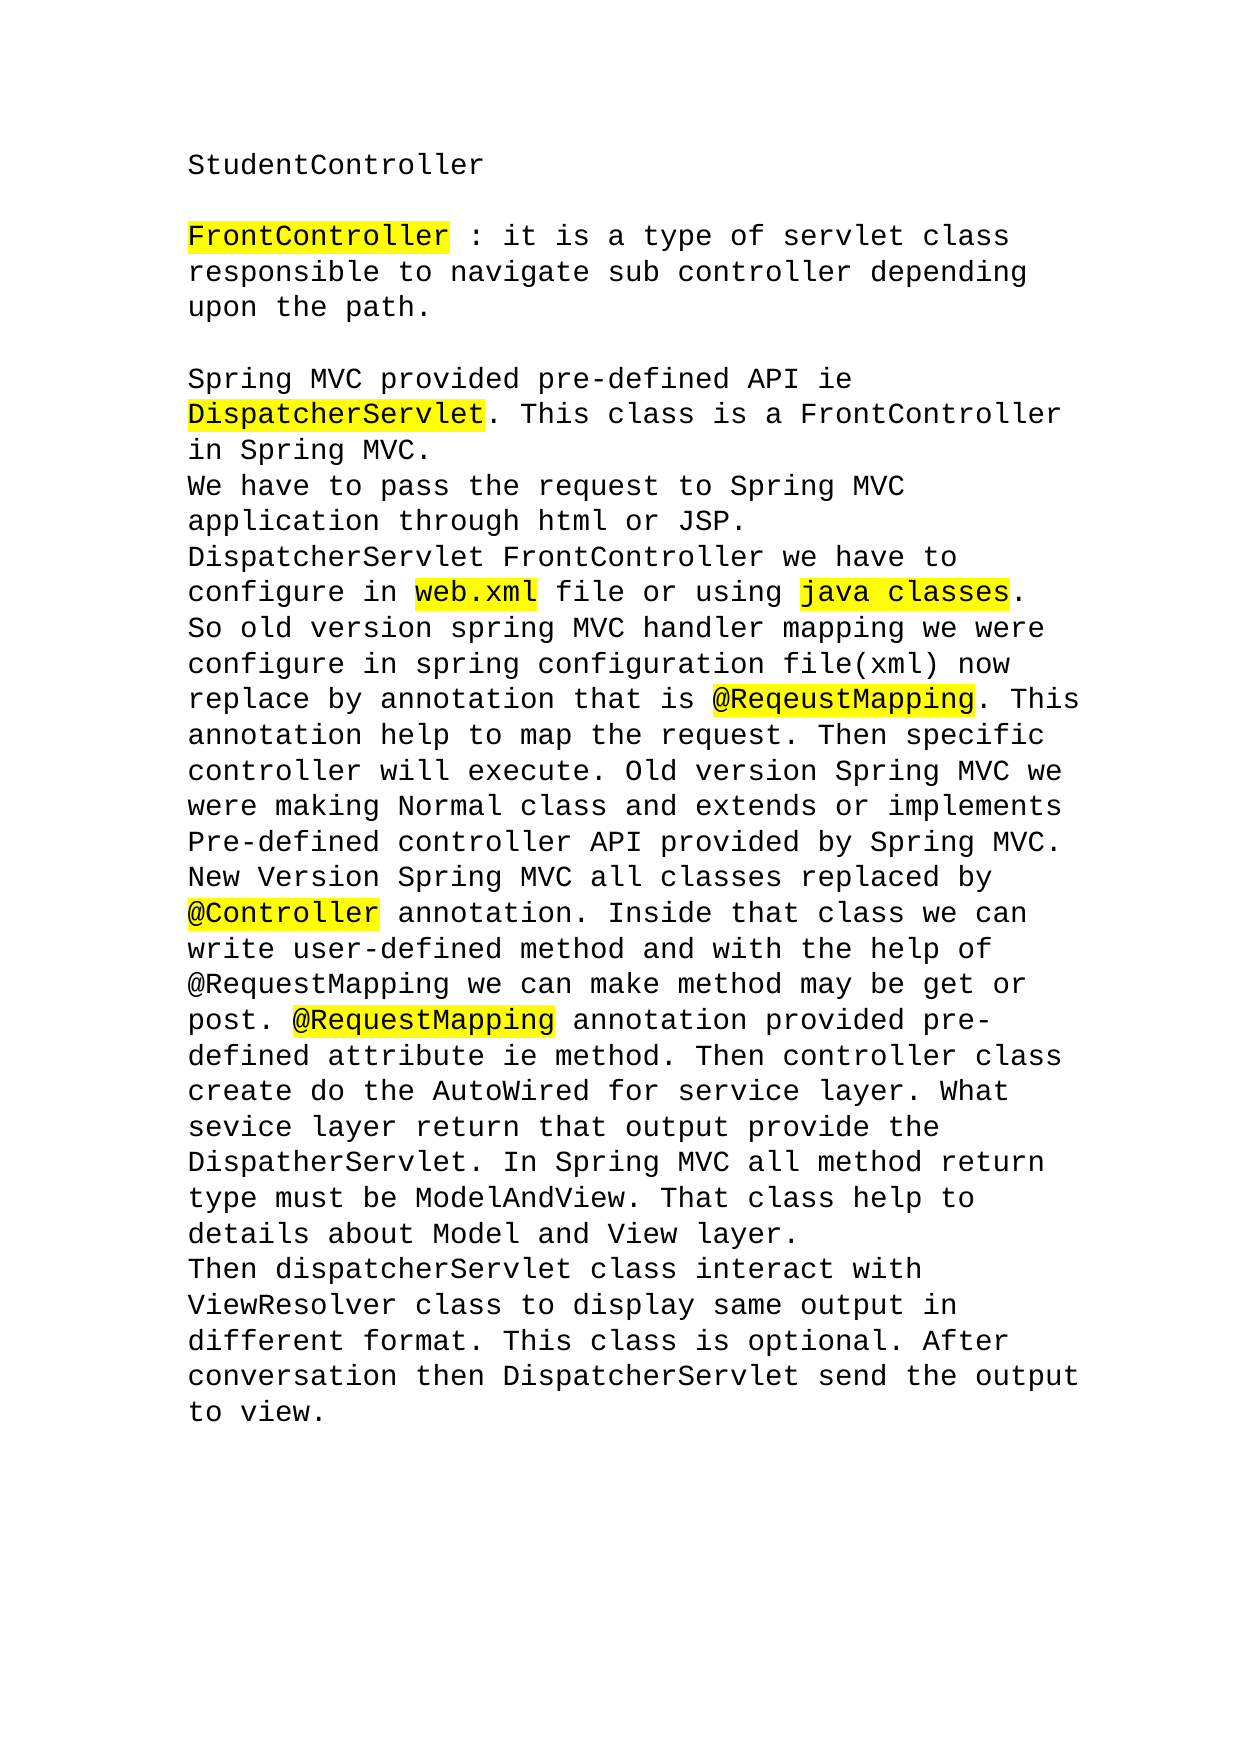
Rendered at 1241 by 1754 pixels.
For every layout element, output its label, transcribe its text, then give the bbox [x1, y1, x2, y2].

text Spring MVC provided pre-defined API ie DispatcherServlet. This class is a FrontController in Spring MVC. [187, 364, 1090, 468]
text Then dispatcherServlet class interact with ViewResolver class to display same output in different format. This class is optional. After conversation then DispatcherServlet send the output to view. [187, 1254, 1090, 1430]
text DispatcherServlet FrontController we have to configure in web.xml file or using java classes. [187, 542, 1090, 611]
text FrontController : it is a type of servlet class responsible to navigate sub controller depending upon the path. [187, 221, 1090, 326]
text So old version spring MVC handler mapping we were configure in spring configuration file(xml) now replace by annotation that is @ReqeustMapping. This annotation help to map the request. Then specific controller will execute. Old version Spring MVC we were making Normal class and extends or implements Pre-defined controller API provided by Spring MVC. New Version Spring MVC all classes replaced by @Controller annotation. Inside that class we can write user-defined method and with the help of @RequestMapping we can make method may be get or post. @RequestMapping annotation provided pre-defined attribute ie method. Then controller class create do the AutoWired for service layer. What sevice layer return that output provide the DispatherServlet. In Spring MVC all method return type must be ModelAndView. That class help to details about Model and View layer. [187, 613, 1090, 1252]
text We have to pass the request to Spring MVC application through html or JSP. [187, 471, 1090, 539]
text StudentController [187, 150, 1090, 183]
